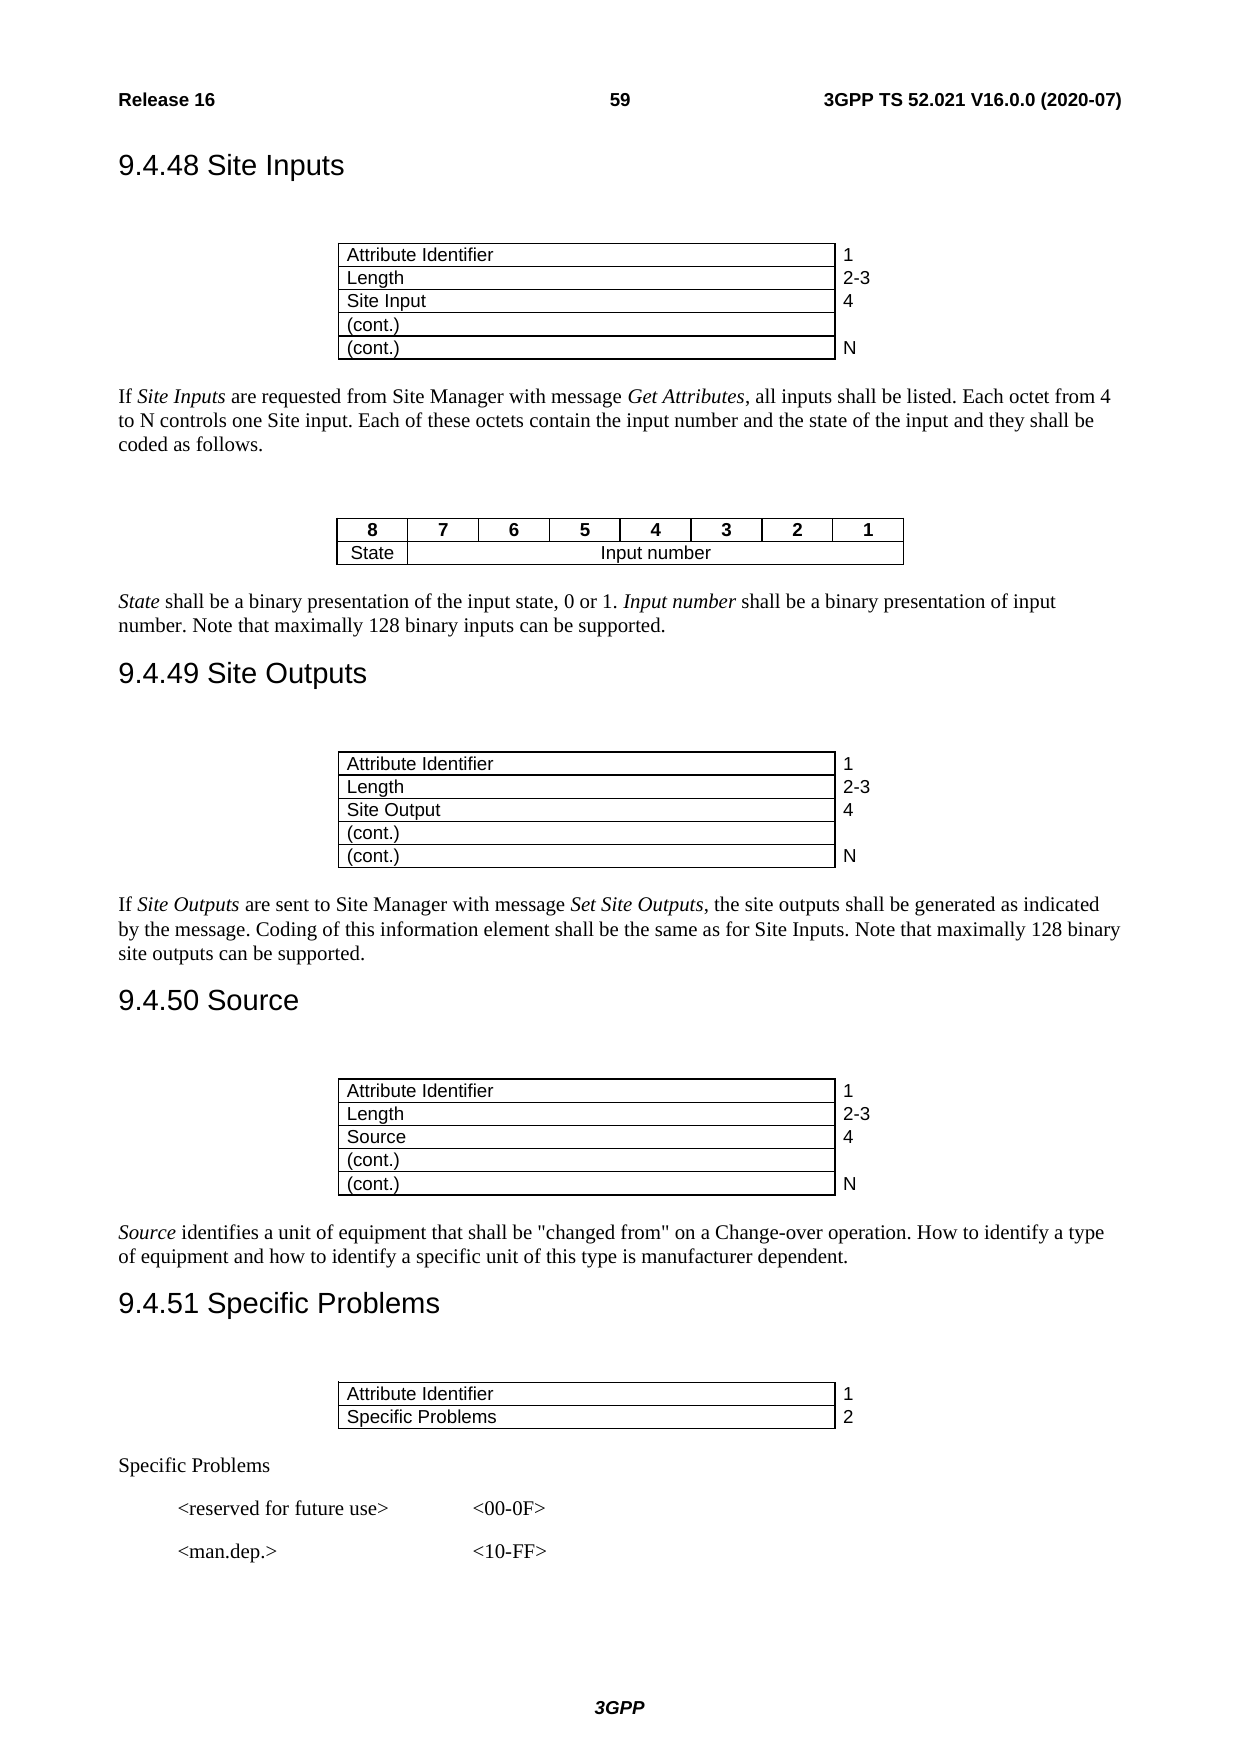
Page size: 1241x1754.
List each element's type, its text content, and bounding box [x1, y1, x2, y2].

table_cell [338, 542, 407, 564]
subtitle 9.4.48 Site Inputs [118, 147, 1122, 181]
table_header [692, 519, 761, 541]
text <reserved for future use> <00-0F> [148, 1496, 1122, 1520]
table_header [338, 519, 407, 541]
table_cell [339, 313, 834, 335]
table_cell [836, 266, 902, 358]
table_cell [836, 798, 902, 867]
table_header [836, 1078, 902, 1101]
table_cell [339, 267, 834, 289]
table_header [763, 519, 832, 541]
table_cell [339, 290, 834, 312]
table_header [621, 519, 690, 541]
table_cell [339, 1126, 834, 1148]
text If Site Inputs are requested from Site Manager with message Get Attributes, all inputs shall be listed. Each octet from 4 to N controls one Site input. Each of these octets contain the input number and the state of the input and they shall be coded as follows. [118, 384, 1122, 456]
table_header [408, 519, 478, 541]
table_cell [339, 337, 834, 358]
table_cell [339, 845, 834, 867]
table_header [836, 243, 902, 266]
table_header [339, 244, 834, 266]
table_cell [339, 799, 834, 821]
subtitle 9.4.50 Source [118, 983, 1122, 1017]
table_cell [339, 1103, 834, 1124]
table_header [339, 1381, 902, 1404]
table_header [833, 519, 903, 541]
text If Site Outputs are sent to Site Manager with message Set Site Outputs, the site outputs shall be generated as indicated by the message. Coding of this information element shall be the same as for Site Inputs. Note that maximally 128 binary site outputs can be supported. [118, 892, 1122, 964]
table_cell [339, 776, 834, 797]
subtitle 9.4.51 Specific Problems [118, 1286, 1122, 1320]
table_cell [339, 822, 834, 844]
text Source identifies a unit of equipment that shall be "changed from" on a Change-over operation. How to identify a type of equipment and how to identify a specific unit of this type is manufacturer dependent. [118, 1219, 1122, 1268]
text State shall be a binary presentation of the input state, 0 or 1. Input number shall be a binary presentation of input number. Note that maximally 128 binary inputs can be supported. [118, 589, 1122, 637]
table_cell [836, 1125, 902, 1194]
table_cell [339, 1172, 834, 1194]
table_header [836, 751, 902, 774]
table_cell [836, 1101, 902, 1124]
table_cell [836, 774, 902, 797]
text Specific Problems [118, 1453, 1122, 1477]
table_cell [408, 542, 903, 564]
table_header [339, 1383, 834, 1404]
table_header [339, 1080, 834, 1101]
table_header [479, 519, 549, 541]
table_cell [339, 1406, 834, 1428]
subtitle 9.4.49 Site Outputs [118, 656, 1122, 690]
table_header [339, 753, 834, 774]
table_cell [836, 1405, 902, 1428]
text <man.dep.> <10-FF> [148, 1539, 1122, 1563]
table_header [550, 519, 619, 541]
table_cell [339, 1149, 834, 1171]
